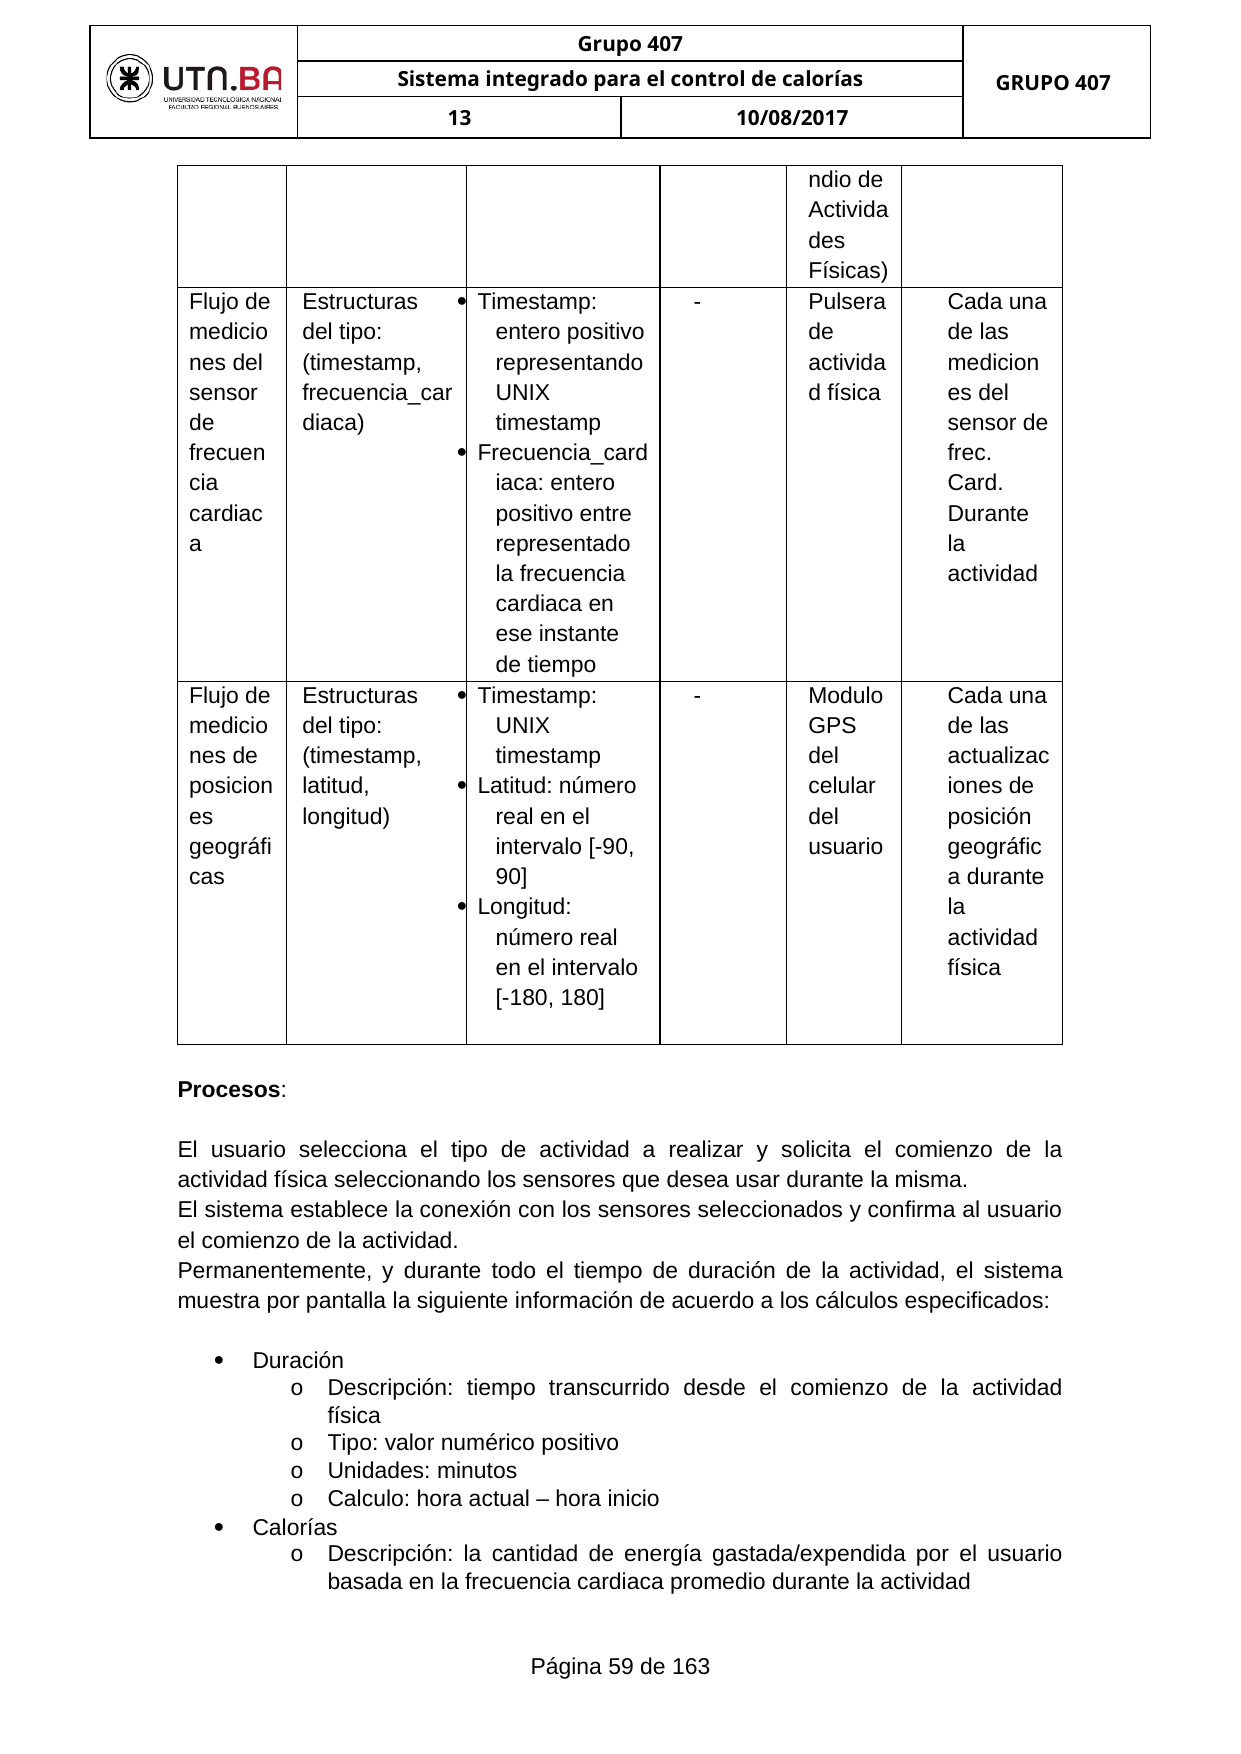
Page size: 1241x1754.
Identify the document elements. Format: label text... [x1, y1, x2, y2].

table_cell Estructuras del tipo: (timestamp, latitud, longitud) [287, 682, 466, 1044]
text El sistema establece la conexión con los sensores seleccionados y confirma al usuario el comienzo de la actividad. [177, 1196, 1063, 1253]
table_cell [287, 166, 466, 287]
table_cell Cada una de las actualizaciones de posición geográfica durante la actividad física [902, 682, 1062, 1044]
table_cell [661, 166, 786, 287]
list Calculo: hora actual – hora inicio [290, 1485, 1063, 1513]
table_cell Timestamp: UNIX timestamp Latitud: número real en el intervalo [-90, 90] Longitud: número real en el intervalo [-180, 180] [467, 682, 659, 1044]
list Calorías [215, 1513, 1063, 1540]
list Descripción: tiempo transcurrido desde el comienzo de la actividad física [290, 1374, 1063, 1428]
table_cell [178, 166, 286, 287]
table_cell Flujo de mediciones de posiciones geográficas [178, 682, 286, 1044]
table_cell Cada una de las mediciones del sensor de frec. Card. Durante la actividad [902, 288, 1062, 681]
list Unidades: minutos [290, 1457, 1063, 1485]
table_cell Timestamp: entero positivo representando UNIX timestamp Frecuencia_cardiaca: entero positivo entre representado la frecuencia cardiaca en ese instante de tiempo [467, 288, 659, 681]
table_cell [902, 166, 1062, 287]
table_cell Flujo de mediciones del sensor de frecuencia cardiaca [178, 288, 286, 681]
list Descripción: la cantidad de energía gastada/expendida por el usuario basada en la frecuencia cardiaca promedio durante la actividad [290, 1540, 1063, 1594]
text El usuario selecciona el tipo de actividad a realizar y solicita el comienzo de la actividad física seleccionando los sensores que desea usar durante la misma. [177, 1136, 1063, 1193]
table_cell Estructuras del tipo: (timestamp, frecuencia_cardiaca) [287, 288, 466, 681]
text Procesos: [177, 1076, 1063, 1102]
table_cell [787, 166, 901, 287]
text Permanentemente, y durante todo el tiempo de duración de la actividad, el sistema muestra por pantalla la siguiente información de acuerdo a los cálculos especificados: [177, 1257, 1063, 1313]
table_cell - [661, 682, 786, 1044]
list Duración [215, 1347, 1063, 1374]
table_cell Modulo GPS del celular del usuario [787, 682, 901, 1044]
picture [106, 54, 282, 109]
table_cell Pulsera de actividad física [787, 288, 901, 681]
table_cell - [467, 166, 659, 287]
table_cell - [661, 288, 786, 681]
list Tipo: valor numérico positivo [290, 1428, 1063, 1457]
